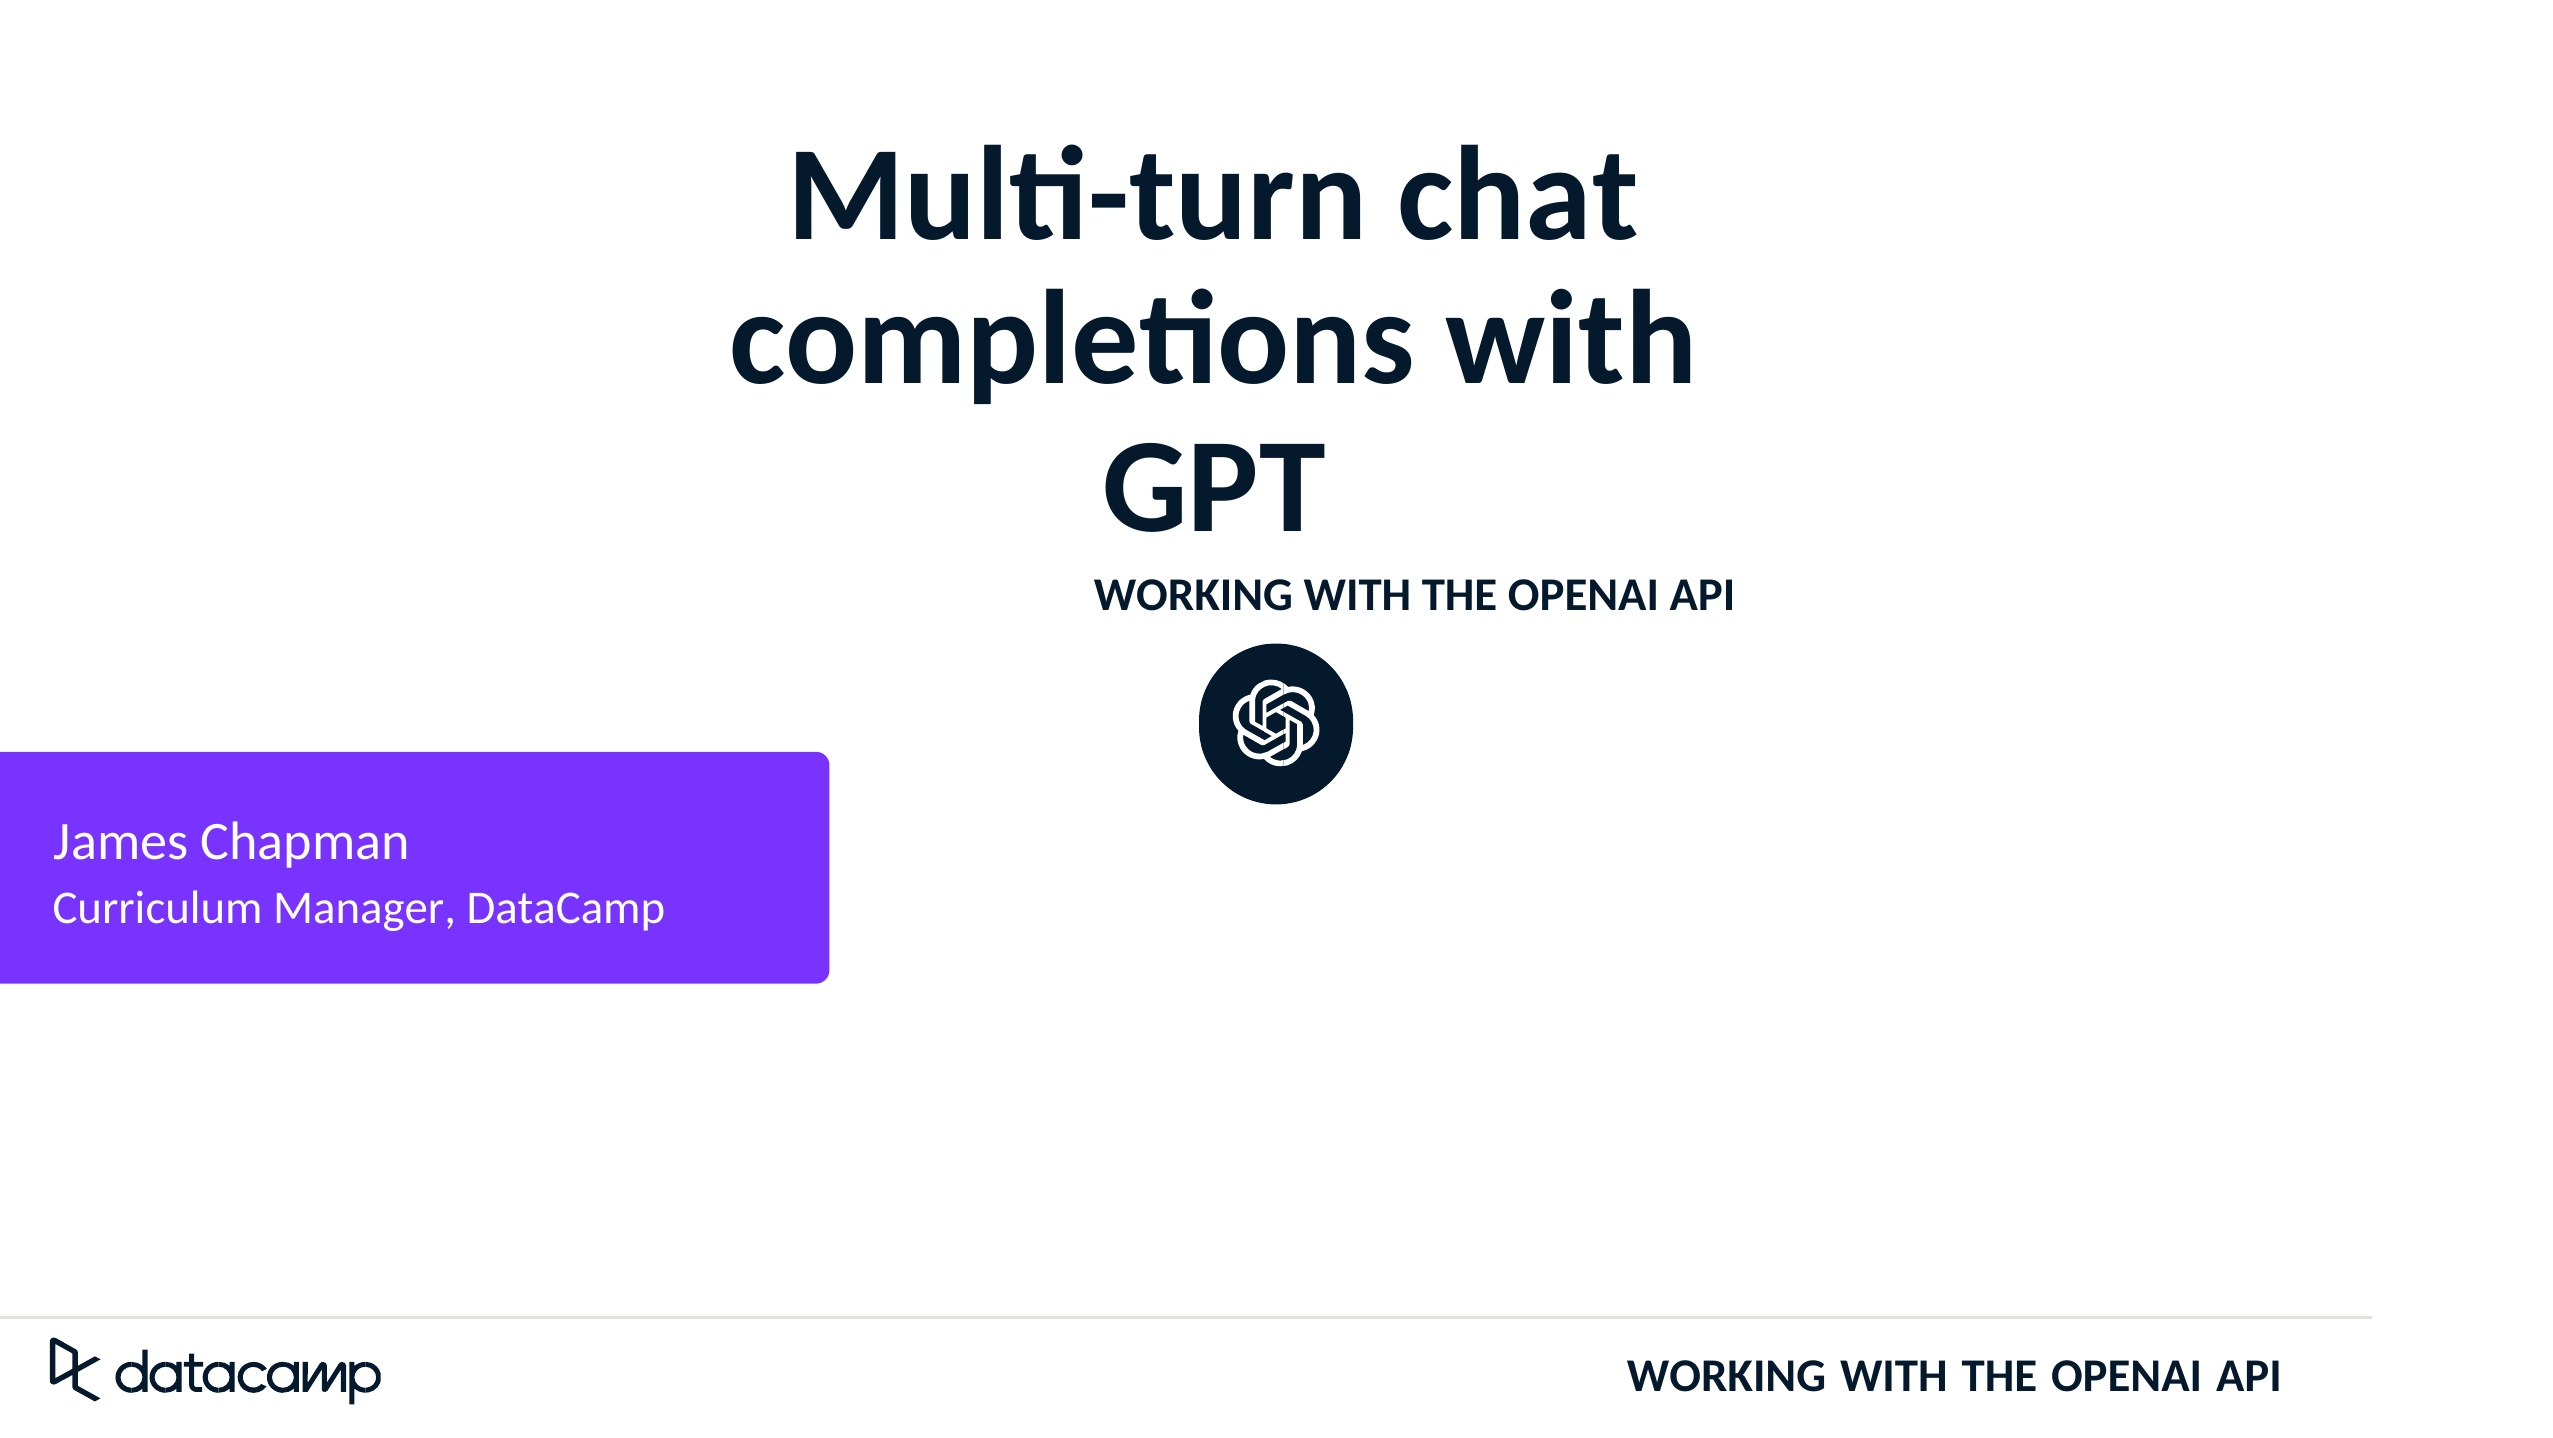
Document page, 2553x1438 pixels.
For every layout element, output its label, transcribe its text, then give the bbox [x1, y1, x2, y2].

subtitle James Chapman [54, 807, 1793, 873]
text Curriculum Manager, DataCamp [52, 878, 1793, 935]
text Multi-turn chat completions with GPT [633, 122, 1793, 565]
text WORKING WITH THE OPENAI API [54, 565, 1736, 622]
